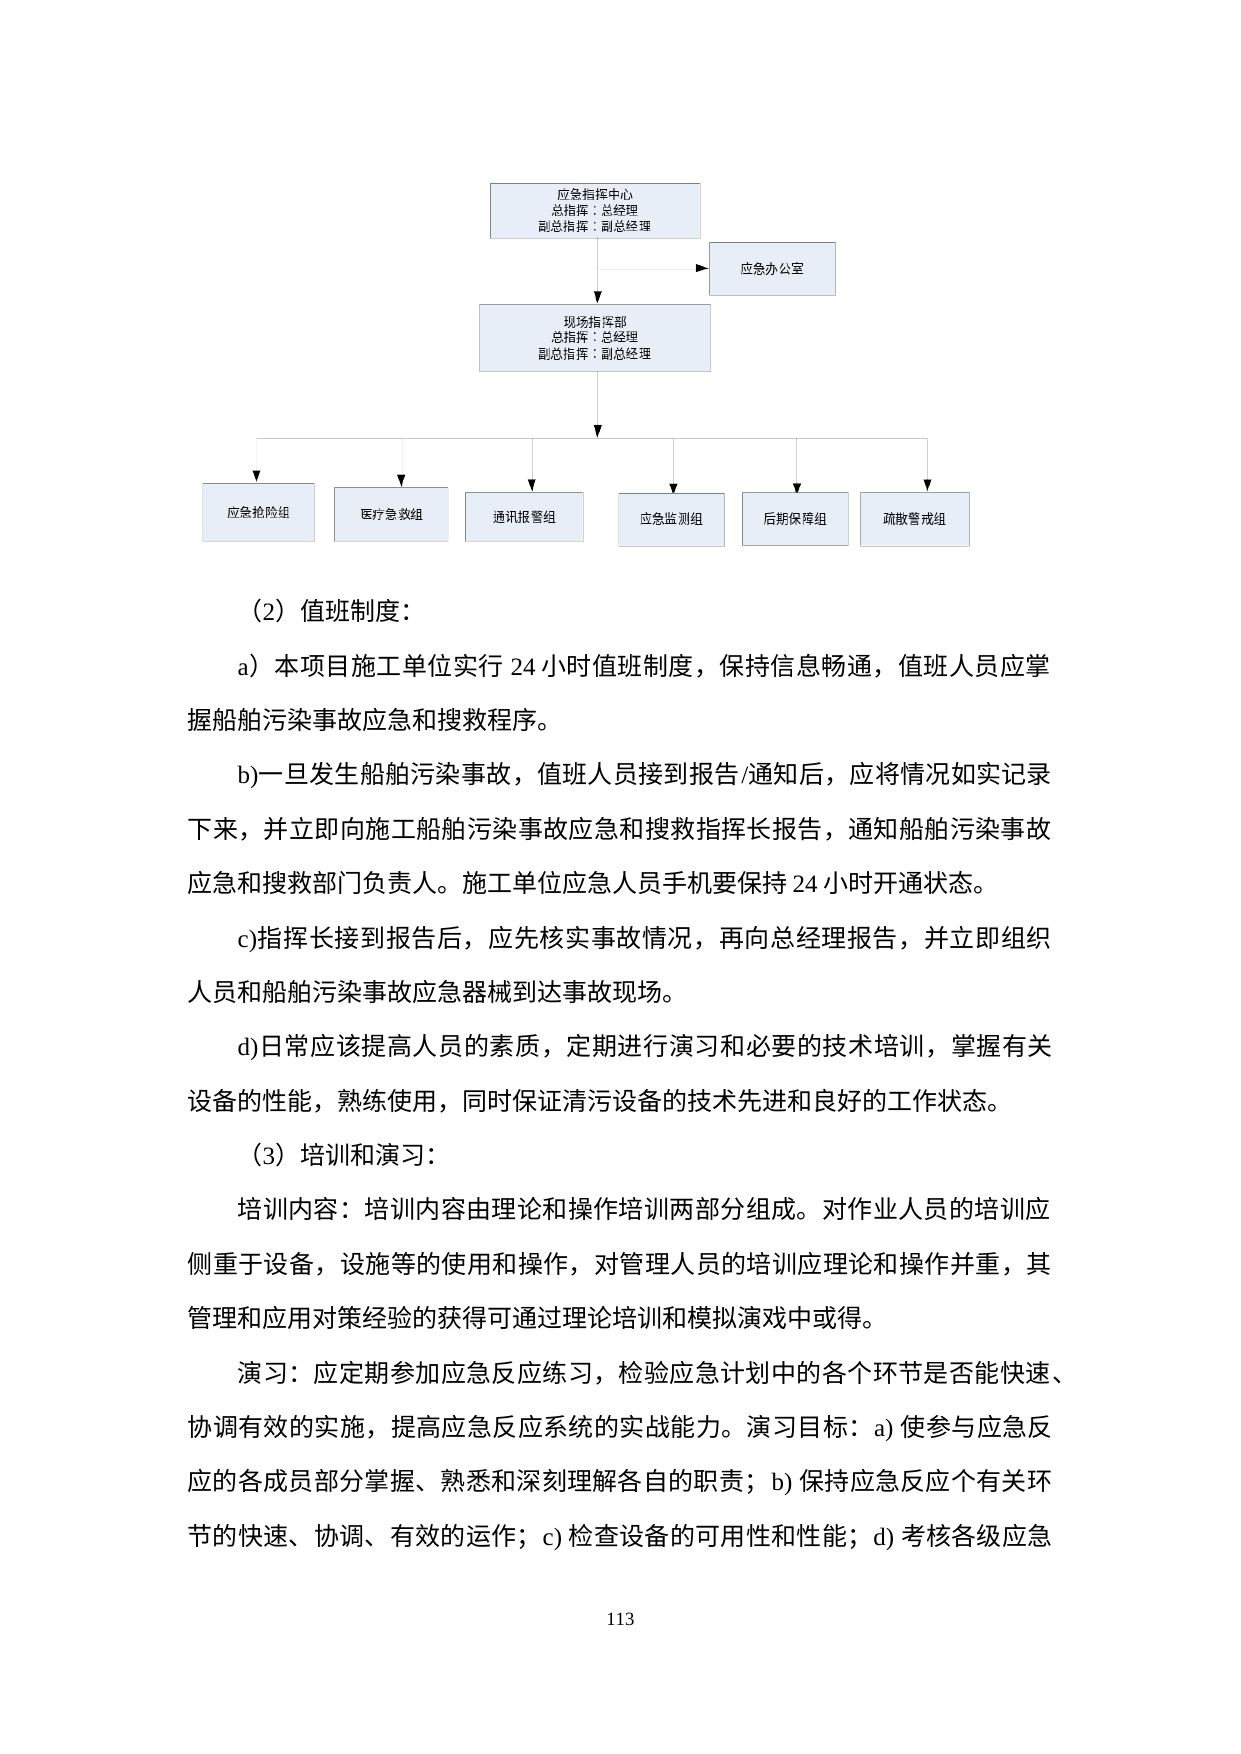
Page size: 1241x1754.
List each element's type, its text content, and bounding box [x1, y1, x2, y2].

text 培训内容：培训内容由理论和操作培训两部分组成。对作业人员的培训应侧重于设备，设施等的使用和操作，对管理人员的培训应理论和操作并重，其管理和应用对策经验的获得可通过理论培训和模拟演戏中或得。 [187, 1190, 1053, 1335]
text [187, 1353, 1053, 1552]
text d)日常应该提高人员的素质，定期进行演习和必要的技术培训，掌握有关设备的性能，熟练使用，同时保证清污设备的技术先进和良好的工作状态。 [187, 1027, 1053, 1117]
text a）本项目施工单位实行24小时值班制度，保持信息畅通，值班人员应掌握船舶污染事故应急和搜救程序。 [187, 646, 1053, 737]
text b)一旦发生船舶污染事故，值班人员接到报告/通知后，应将情况如实记录下来，并立即向施工船舶污染事故应急和搜救指挥长报告，通知船舶污染事故应急和搜救部门负责人。施工单位应急人员手机要保持24 小时开通状态。 [187, 755, 1053, 900]
text （2）值班制度： [187, 592, 1053, 628]
text （3）培训和演习： [187, 1136, 1053, 1172]
text c)指挥长接到报告后，应先核实事故情况，再向总经理报告，并立即组织人员和船舶污染事故应急器械到达事故现场。 [187, 918, 1053, 1009]
